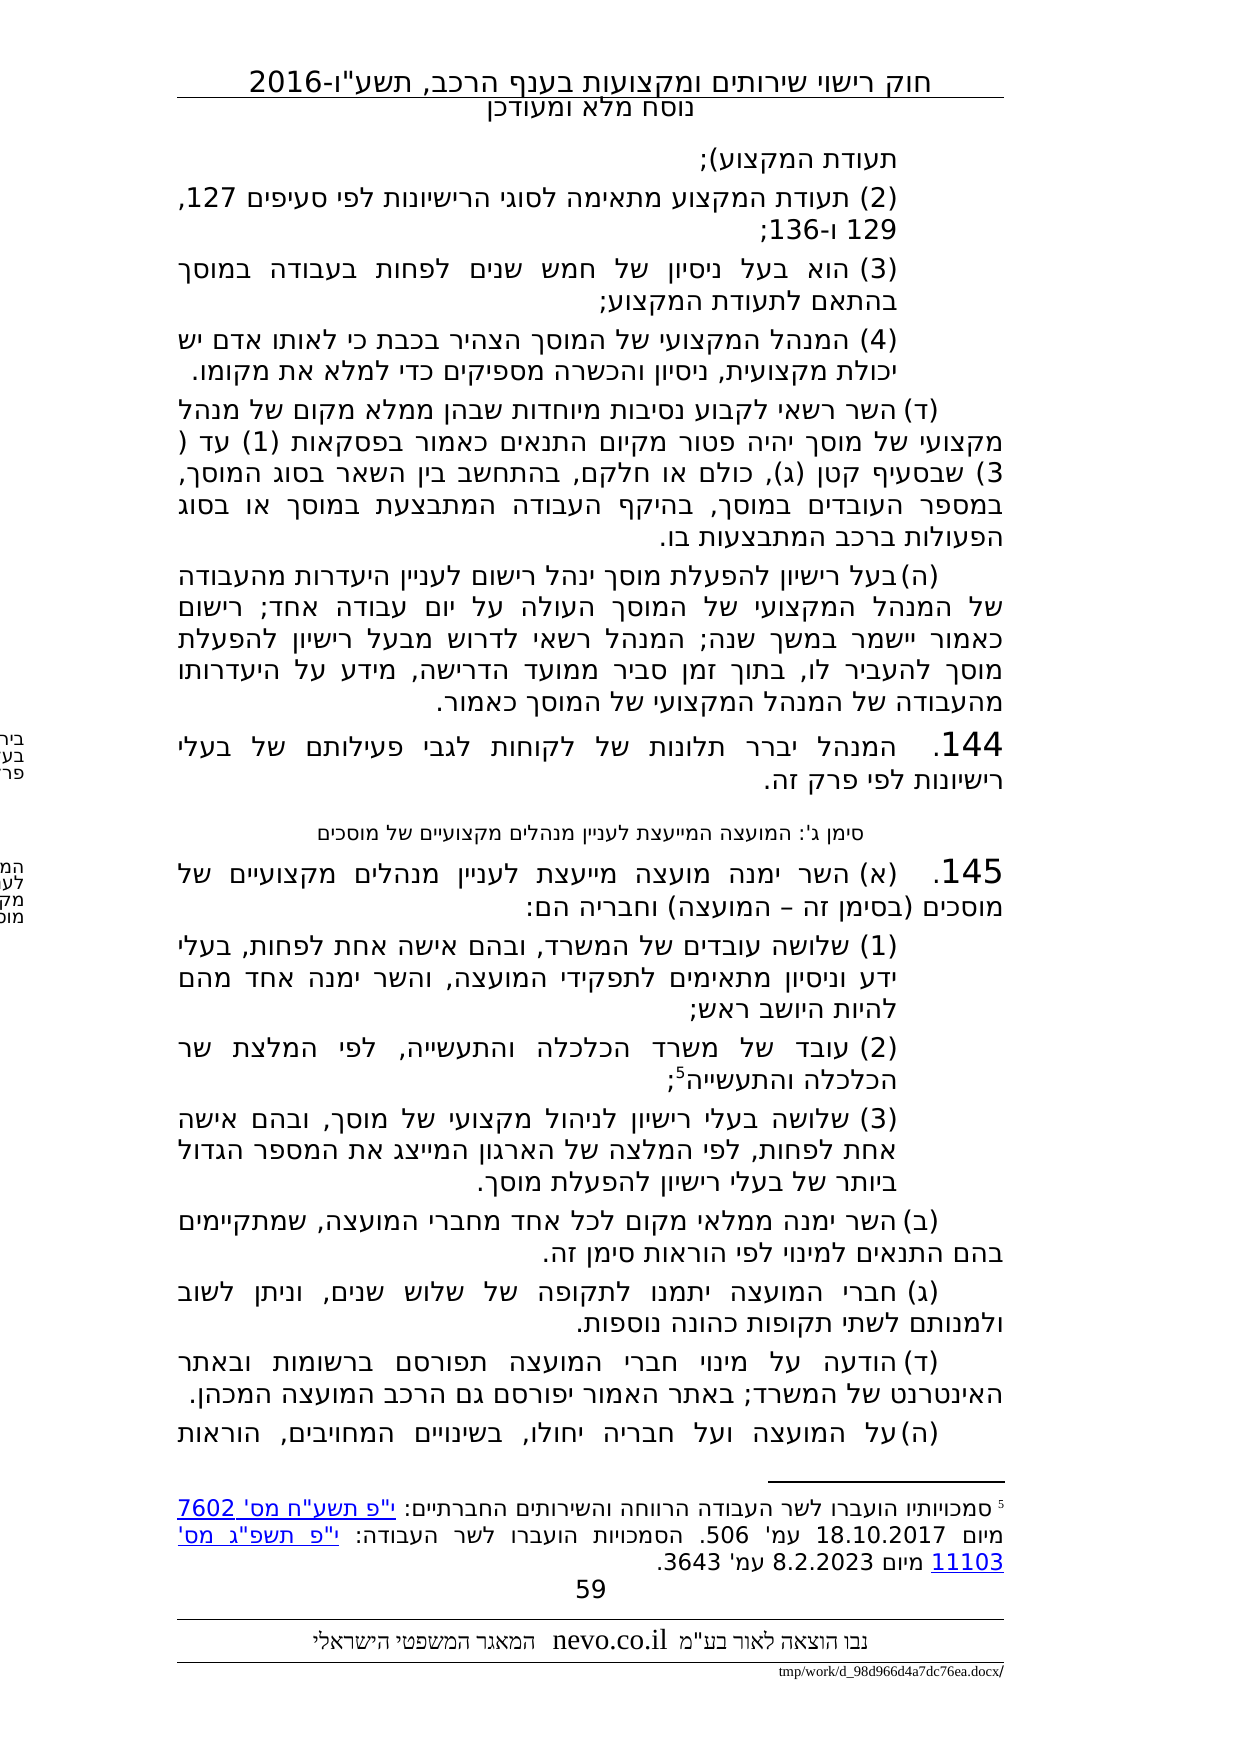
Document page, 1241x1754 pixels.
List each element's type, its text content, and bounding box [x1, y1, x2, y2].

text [177, 1417, 1004, 1449]
text 145. (א) השר ימנה מועצה מייעצת לעניין מנהלים מקצועיים של מוסכים (בסימן זה – המועצה) וחבריה הם: [177, 852, 1004, 923]
text (ב) השר ימנה ממלאי מקום לכל אחד מחברי המועצה, שמתקיימים בהם התנאים למינוי לפי הוראות סימן זה. [177, 1205, 1004, 1268]
text (4) המנהל המקצועי של המוסך הצהיר בכבת כי לאותו אדם יש יכולת מקצועית, ניסיון והכשרה מספיקים כדי למלא את מקומו. [177, 324, 898, 387]
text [177, 144, 898, 175]
text (3) שלושה בעלי רישיון לניהול מקצועי של מוסך, ובהם אישה אחת לפחות, לפי המלצה של הארגון המייצג את המספר הגדול ביותר של בעלי רישיון להפעלת מוסך. [177, 1103, 898, 1198]
text סימן ג': המועצה המייעצת לעניין מנהלים מקצועיים של מוסכים [177, 821, 1004, 845]
text (ג) חברי המועצה יתמנו לתקופה של שלוש שנים, וניתן לשוב ולמנותם לשתי תקופות כהונה נוספות. [177, 1276, 1004, 1339]
text (3) הוא בעל ניסיון של חמש שנים לפחות בעבודה במוסך בהתאם לתעודת המקצוע; [177, 253, 898, 316]
text (ד) הודעה על מינוי חברי המועצה תפורסם ברשומות ובאתר האינטרנט של המשרד; באתר האמור יפורסם גם הרכב המועצה המכהן. [177, 1347, 1004, 1410]
text (2) תעודת המקצוע מתאימה לסוגי הרישיונות לפי סעיפים 127, 129 ו-136; [177, 183, 898, 246]
text (ד) השר רשאי לקבוע נסיבות מיוחדות שבהן ממלא מקום של מנהל מקצועי של מוסך יהיה פטור מקיום התנאים כאמור בפסקאות (1) עד (3) שבסעיף קטן (ג), כולם או חלקם, בהתחשב בין השאר בסוג המוסך, במספר העובדים במוסך, בהיקף העבודה המתבצעת במוסך או בסוג הפעולות ברכב המתבצעות בו. [177, 394, 1004, 552]
text (2) עובד של משרד הכלכלה והתעשייה, לפי המלצת שר הכלכלה והתעשייה; [177, 1032, 898, 1096]
text (ה) בעל רישיון להפעלת מוסך ינהל רישום לעניין היעדרות מהעבודה של המנהל המקצועי של המוסך העולה על יום עבודה אחד; רישום כאמור יישמר במשך שנה; המנהל רשאי לדרוש מבעל רישיון להפעלת מוסך להעביר לו, בתוך זמן סביר ממועד הדרישה, מידע על היעדרותו מהעבודה של המנהל המקצועי של המוסך כאמור. [177, 560, 1004, 718]
text (1) שלושה עובדים של המשרד, ובהם אישה אחת לפחות, בעלי ידע וניסיון מתאימים לתפקידי המועצה, והשר ימנה אחד מהם להיות היושב ראש; [177, 930, 898, 1025]
text 144. המנהל יברר תלונות של לקוחות לגבי פעילותם של בעלי רישיונות לפי פרק זה. [177, 725, 1004, 796]
